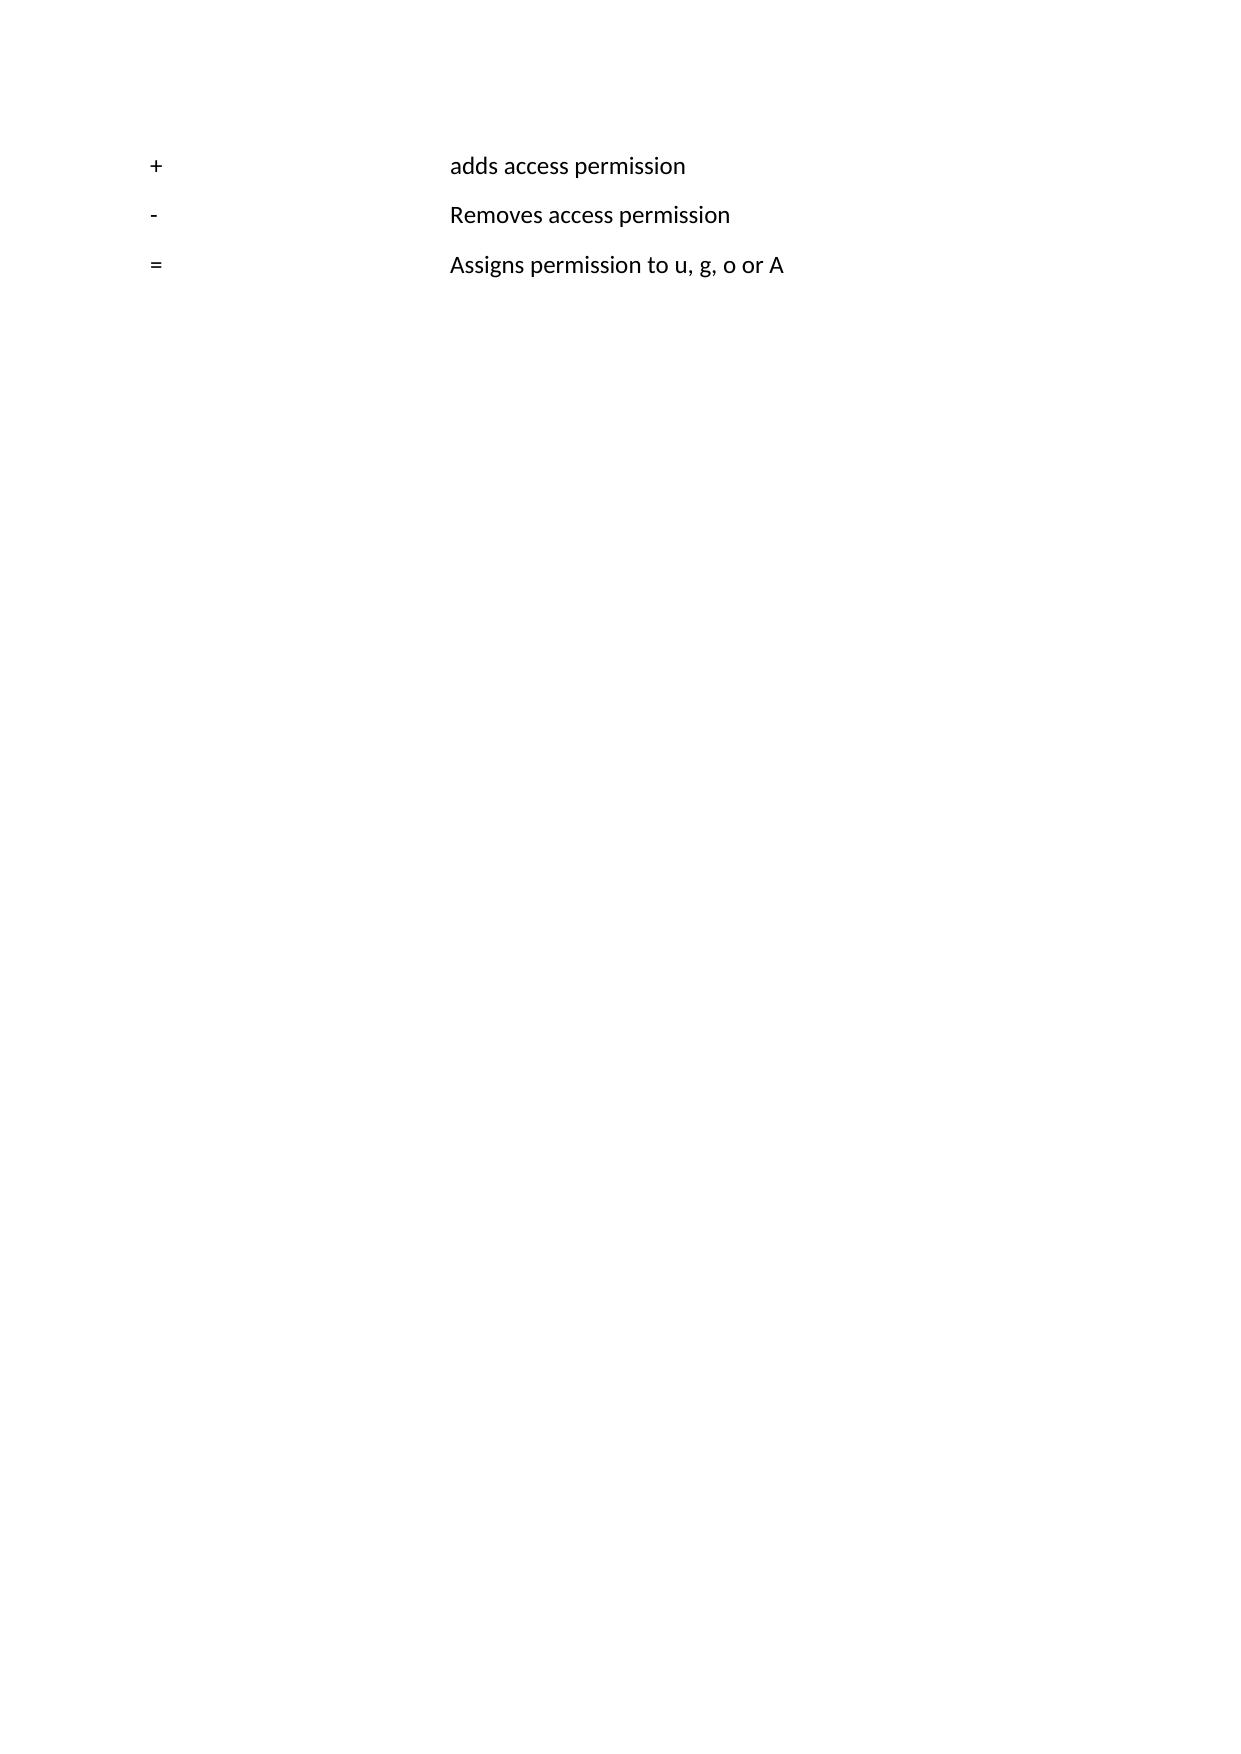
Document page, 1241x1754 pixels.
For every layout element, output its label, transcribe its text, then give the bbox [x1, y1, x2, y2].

text - Removes access permission [150, 199, 1090, 230]
text = Assigns permission to u, g, o or A [150, 249, 1090, 280]
text + adds access permission [150, 150, 1090, 181]
